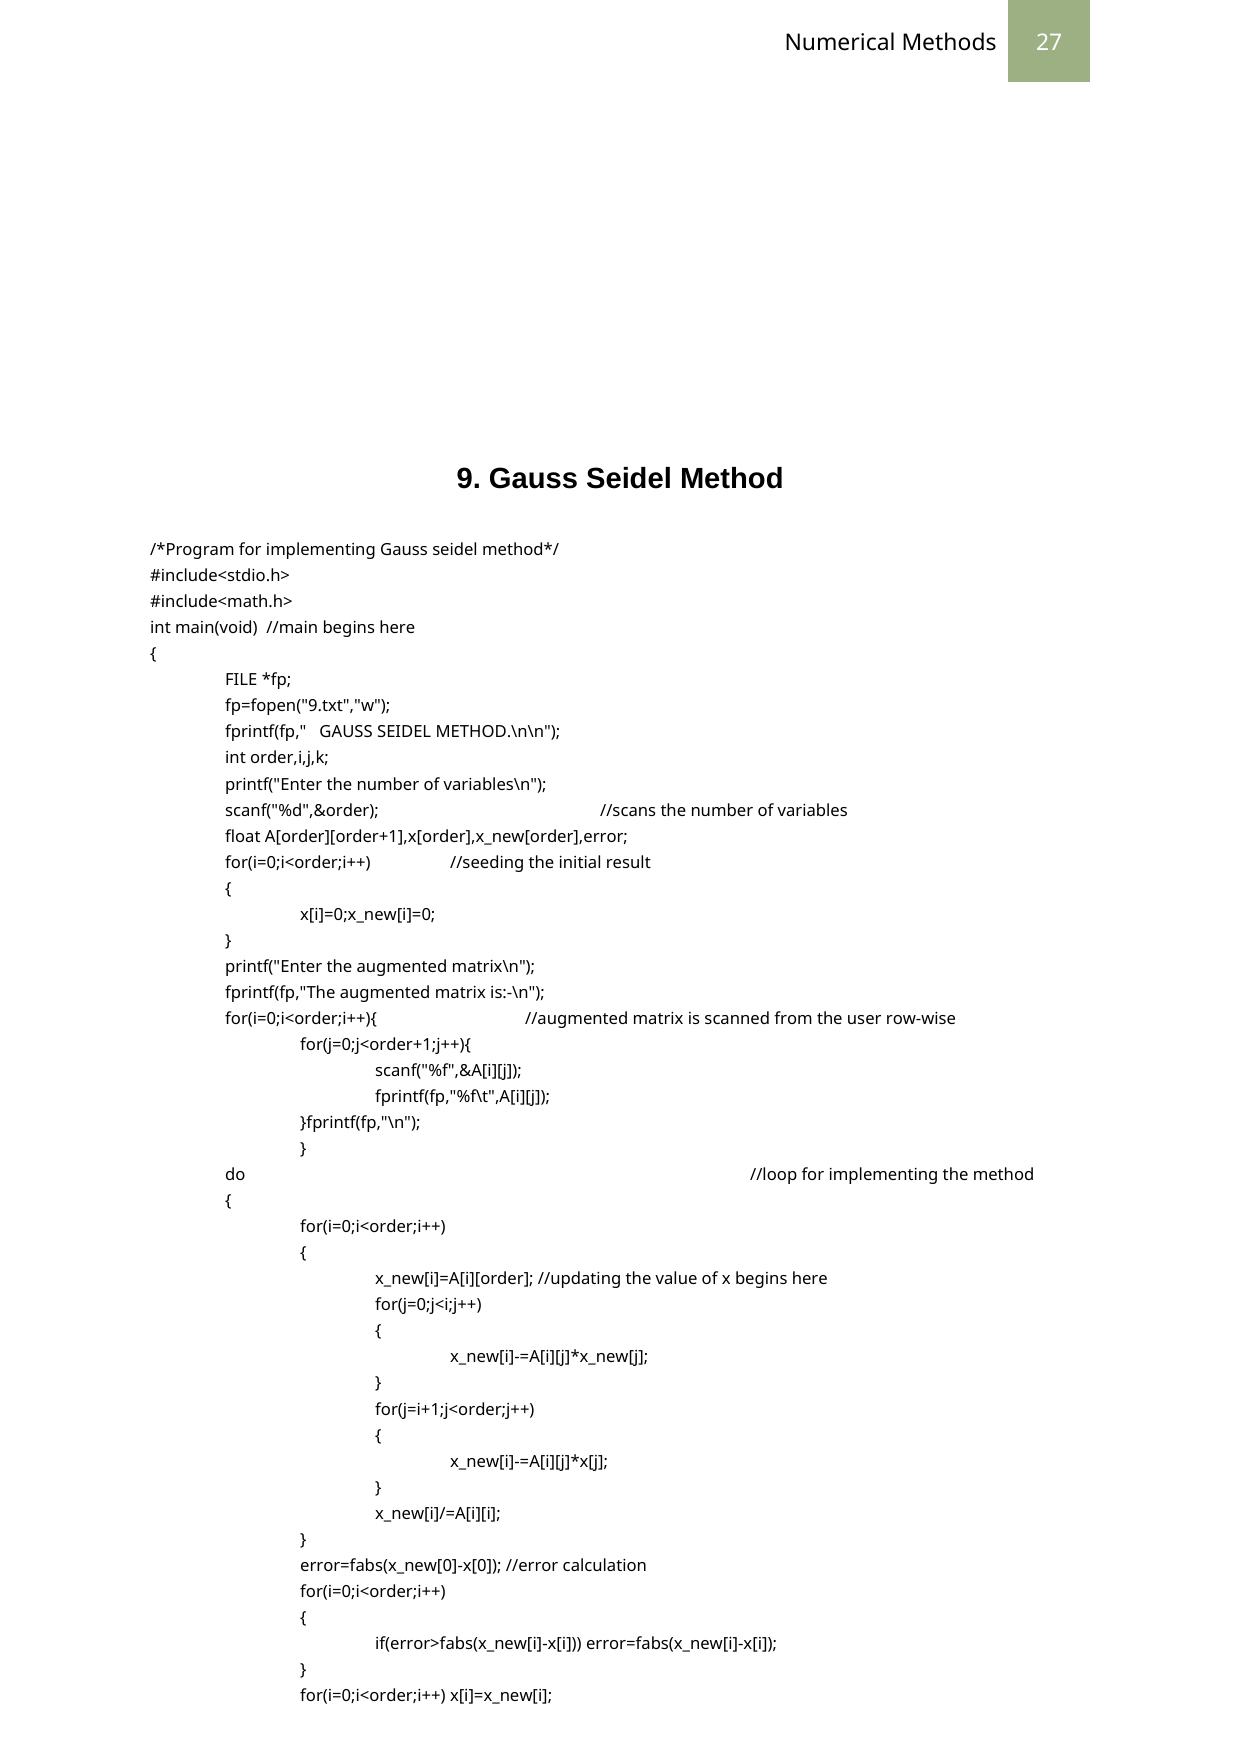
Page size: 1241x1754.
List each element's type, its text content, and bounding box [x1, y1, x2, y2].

text for(i=0;i<order;i++) x[i]=x_new[i]; [150, 1683, 1090, 1706]
text float A[order][order+1],x[order],x_new[order],error; [150, 824, 1090, 847]
text { [150, 642, 1090, 664]
text for(i=0;i<order;i++){ //augmented matrix is scanned from the user row-wise [150, 1006, 1090, 1029]
text fprintf(fp," GAUSS SEIDEL METHOD.\n\n"); [150, 720, 1090, 743]
text x_new[i]=A[i][order]; //updating the value of x begins here [150, 1267, 1090, 1289]
text printf("Enter the number of variables\n"); [150, 772, 1090, 795]
text } [150, 1475, 1090, 1498]
text { [150, 1605, 1090, 1628]
text if(error>fabs(x_new[i]-x[i])) error=fabs(x_new[i]-x[i]); [150, 1631, 1090, 1654]
text for(i=0;i<order;i++) //seeding the initial result [150, 850, 1090, 873]
text #include<math.h> [150, 590, 1090, 612]
text FILE *fp; [150, 668, 1090, 691]
text for(i=0;i<order;i++) [150, 1579, 1090, 1602]
text for(j=0;j<i;j++) [150, 1293, 1090, 1316]
text /*Program for implementing Gauss seidel method*/ [150, 538, 1090, 560]
text int main(void) //main begins here [150, 616, 1090, 638]
text fp=fopen("9.txt","w"); [150, 694, 1090, 717]
text x_new[i]-=A[i][j]*x_new[j]; [150, 1345, 1090, 1368]
text }fprintf(fp,"\n"); [150, 1111, 1090, 1133]
text 9. Gauss Seidel Method [150, 461, 1090, 494]
text { [150, 1423, 1090, 1446]
text fprintf(fp,"%f\t",A[i][j]); [150, 1084, 1090, 1107]
text error=fabs(x_new[0]-x[0]); //error calculation [150, 1553, 1090, 1576]
text } [150, 1137, 1090, 1159]
text printf("Enter the augmented matrix\n"); [150, 954, 1090, 977]
text scanf("%f",&A[i][j]); [150, 1058, 1090, 1081]
text } [150, 1371, 1090, 1394]
text for(j=i+1;j<order;j++) [150, 1397, 1090, 1420]
text x_new[i]-=A[i][j]*x[j]; [150, 1449, 1090, 1472]
text x[i]=0;x_new[i]=0; [150, 902, 1090, 925]
text x_new[i]/=A[i][i]; [150, 1501, 1090, 1524]
text } [150, 1527, 1090, 1550]
text { [150, 1241, 1090, 1263]
text scanf("%d",&order); //scans the number of variables [150, 798, 1090, 821]
text } [150, 1657, 1090, 1680]
text do //loop for implementing the method [150, 1163, 1090, 1185]
text { [150, 1319, 1090, 1342]
text #include<stdio.h> [150, 564, 1090, 586]
text for(i=0;i<order;i++) [150, 1215, 1090, 1237]
text { [150, 1189, 1090, 1211]
text { [150, 876, 1090, 899]
text int order,i,j,k; [150, 746, 1090, 769]
text fprintf(fp,"The augmented matrix is:-\n"); [150, 980, 1090, 1003]
text for(j=0;j<order+1;j++){ [150, 1032, 1090, 1055]
text } [150, 928, 1090, 951]
